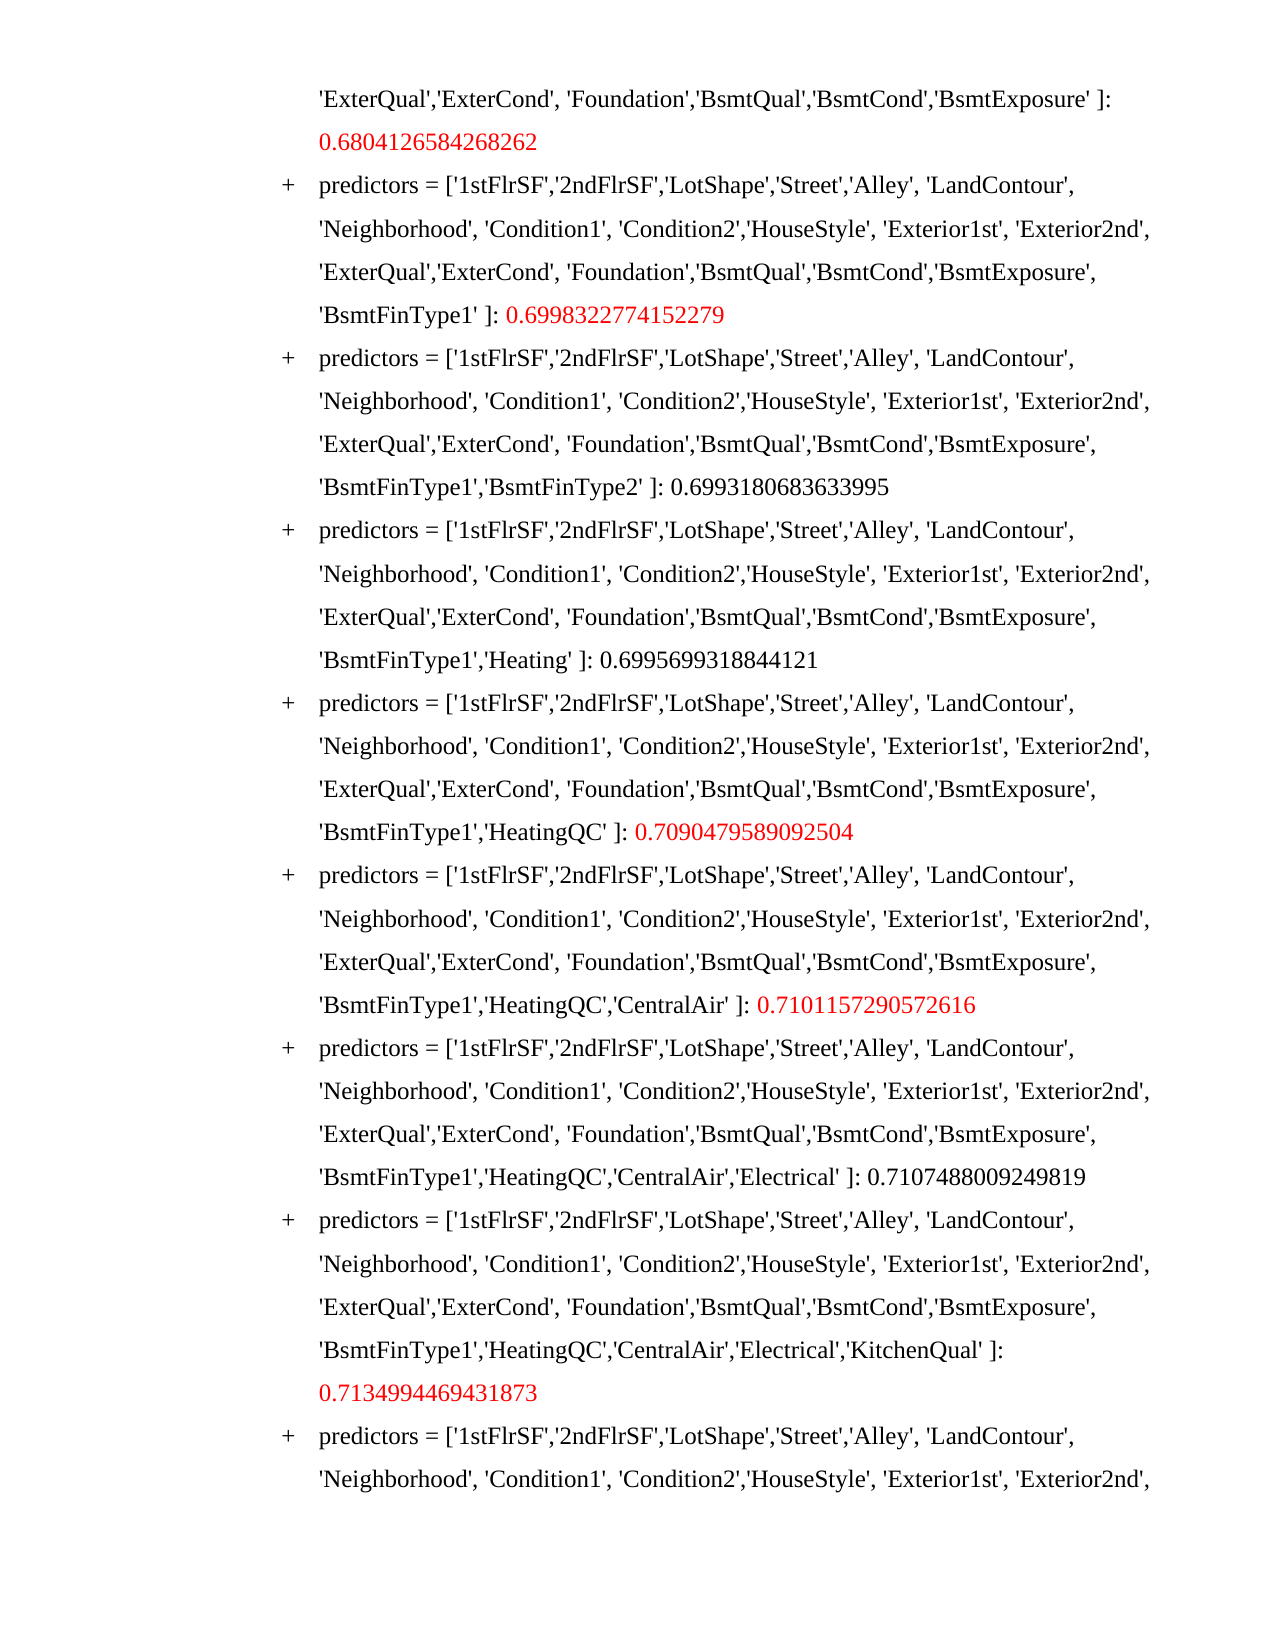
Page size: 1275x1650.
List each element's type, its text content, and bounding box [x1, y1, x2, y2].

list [281, 1421, 1200, 1493]
list predictors = ['1stFlrSF','2ndFlrSF','LotShape','Street','Alley', 'LandContour', 'Neighborhood', 'Condition1', 'Condition2','HouseStyle', 'Exterior1st', 'Exterior2nd', 'ExterQual','ExterCond', 'Foundation','BsmtQual','BsmtCond','BsmtExposure', 'BsmtFinType1','BsmtFinType2' ]: 0.6993180683633995 [281, 343, 1200, 501]
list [281, 84, 1200, 156]
list predictors = ['1stFlrSF','2ndFlrSF','LotShape','Street','Alley', 'LandContour', 'Neighborhood', 'Condition1', 'Condition2','HouseStyle', 'Exterior1st', 'Exterior2nd', 'ExterQual','ExterCond', 'Foundation','BsmtQual','BsmtCond','BsmtExposure', 'BsmtFinType1','Heating' ]: 0.6995699318844121 [281, 516, 1200, 674]
list predictors = ['1stFlrSF','2ndFlrSF','LotShape','Street','Alley', 'LandContour', 'Neighborhood', 'Condition1', 'Condition2','HouseStyle', 'Exterior1st', 'Exterior2nd', 'ExterQual','ExterCond', 'Foundation','BsmtQual','BsmtCond','BsmtExposure', 'BsmtFinType1','HeatingQC','CentralAir' ]: 0.7101157290572616 [281, 861, 1200, 1019]
list predictors = ['1stFlrSF','2ndFlrSF','LotShape','Street','Alley', 'LandContour', 'Neighborhood', 'Condition1', 'Condition2','HouseStyle', 'Exterior1st', 'Exterior2nd', 'ExterQual','ExterCond', 'Foundation','BsmtQual','BsmtCond','BsmtExposure', 'BsmtFinType1','HeatingQC','CentralAir','Electrical' ]: 0.7107488009249819 [281, 1033, 1200, 1191]
list predictors = ['1stFlrSF','2ndFlrSF','LotShape','Street','Alley', 'LandContour', 'Neighborhood', 'Condition1', 'Condition2','HouseStyle', 'Exterior1st', 'Exterior2nd', 'ExterQual','ExterCond', 'Foundation','BsmtQual','BsmtCond','BsmtExposure', 'BsmtFinType1','HeatingQC' ]: 0.7090479589092504 [281, 688, 1200, 846]
list predictors = ['1stFlrSF','2ndFlrSF','LotShape','Street','Alley', 'LandContour', 'Neighborhood', 'Condition1', 'Condition2','HouseStyle', 'Exterior1st', 'Exterior2nd', 'ExterQual','ExterCond', 'Foundation','BsmtQual','BsmtCond','BsmtExposure', 'BsmtFinType1' ]: 0.6998322774152279 [281, 171, 1200, 329]
list predictors = ['1stFlrSF','2ndFlrSF','LotShape','Street','Alley', 'LandContour', 'Neighborhood', 'Condition1', 'Condition2','HouseStyle', 'Exterior1st', 'Exterior2nd', 'ExterQual','ExterCond', 'Foundation','BsmtQual','BsmtCond','BsmtExposure', 'BsmtFinType1','HeatingQC','CentralAir','Electrical','KitchenQual' ]: 0.7134994469431873 [281, 1206, 1200, 1407]
